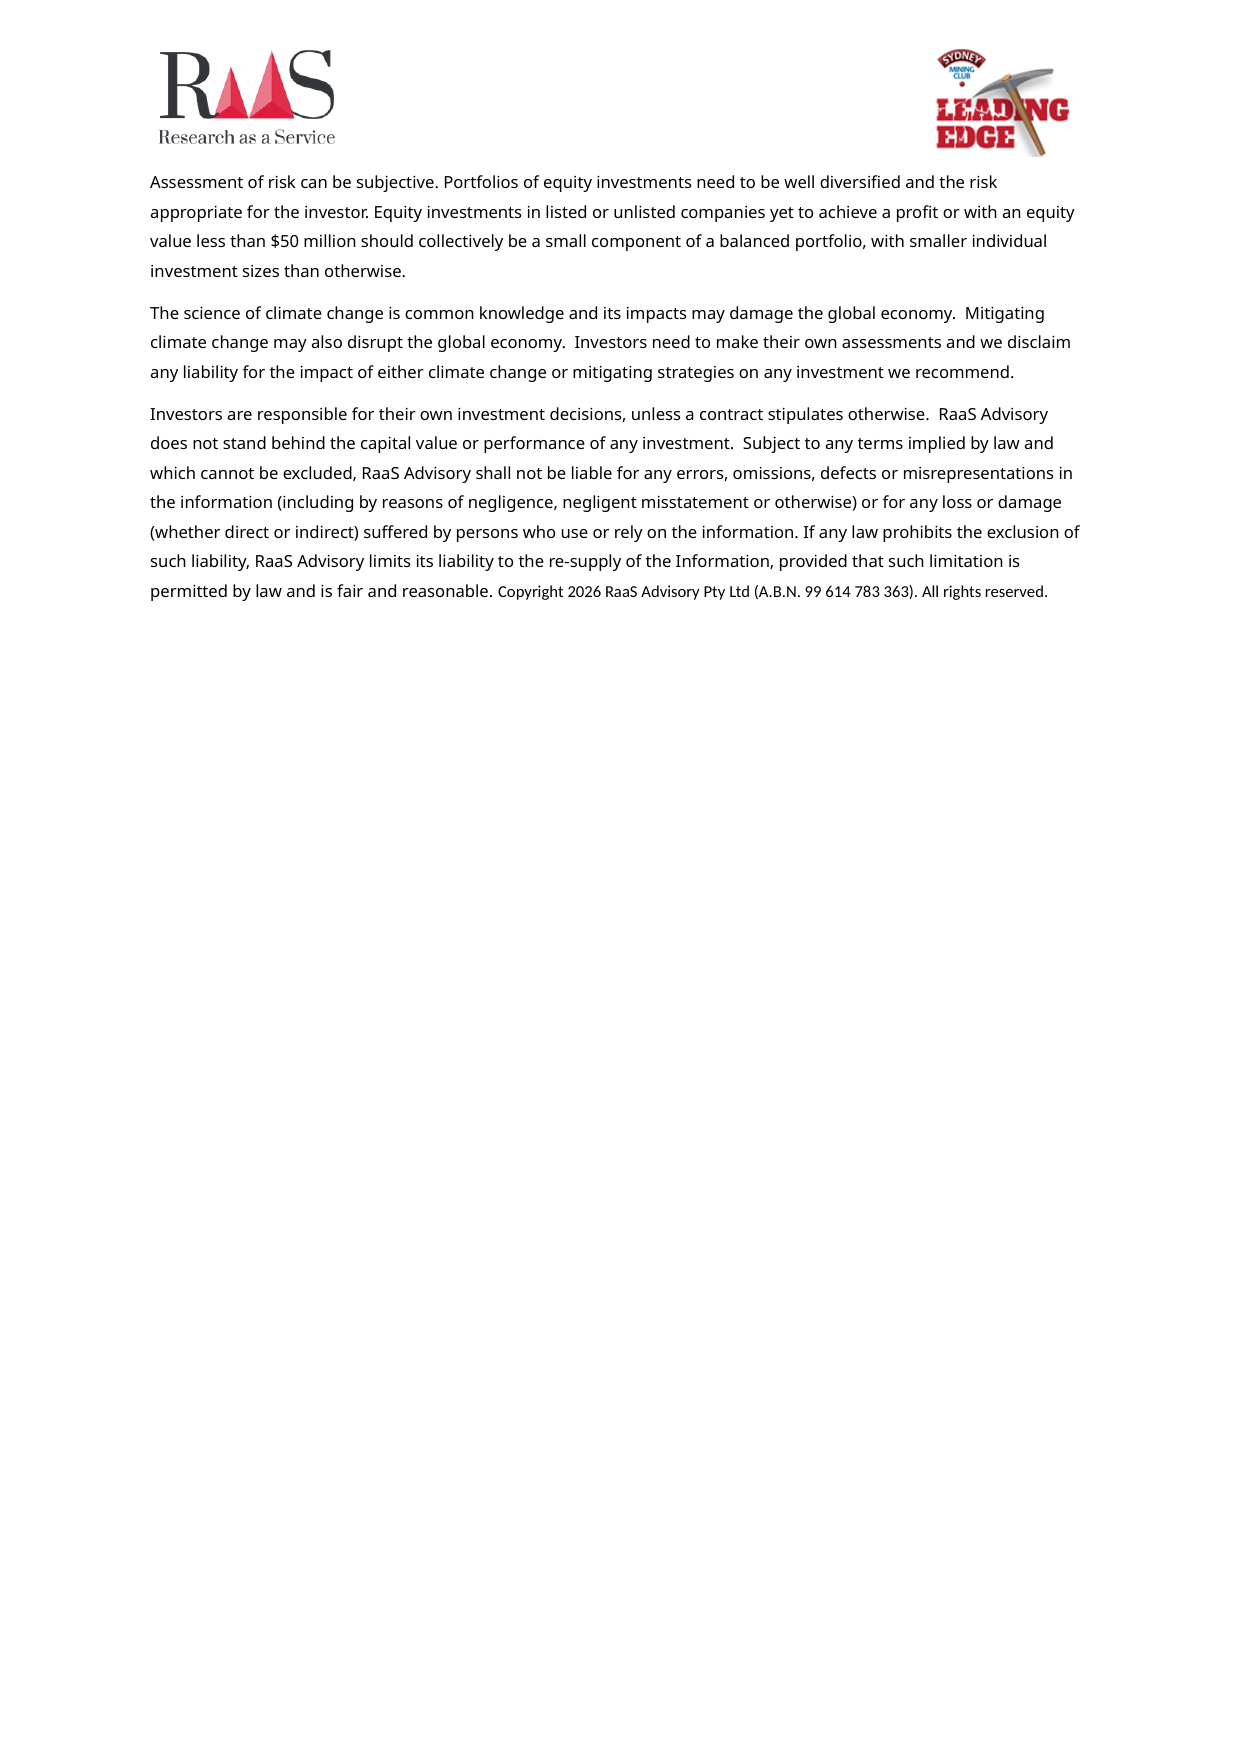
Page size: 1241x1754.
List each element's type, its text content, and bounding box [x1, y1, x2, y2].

picture [150, 35, 343, 171]
text The science of climate change is common knowledge and its impacts may damage the global economy. Mitigating climate change may also disrupt the global economy. Investors need to make their own assessments and we disclaim any liability for the impact of either climate change or mitigating strategies on any investment we recommend. [150, 301, 1090, 383]
text Investors are responsible for their own investment decisions, unless a contract stipulates otherwise. RaaS Advisory does not stand behind the capital value or performance of any investment. Subject to any terms implied by law and which cannot be excluded, RaaS Advisory shall not be liable for any errors, omissions, defects or misrepresentations in the information (including by reasons of negligence, negligent misstatement or otherwise) or for any loss or damage (whether direct or indirect) suffered by persons who use or rely on the information. If any law prohibits the exclusion of such liability, RaaS Advisory limits its liability to the re-supply of the Information, provided that such limitation is permitted by law and is fair and reasonable. Copyright 2023 RaaS Advisory Pty Ltd (A.B.N. 99 614 783 363). All rights reserved. [150, 402, 1090, 602]
text Assessment of risk can be subjective. Portfolios of equity investments need to be well diversified and the risk appropriate for the investor. Equity investments in listed or unlisted companies yet to achieve a profit or with an equity value less than $50 million should collectively be a small component of a balanced portfolio, with smaller individual investment sizes than otherwise. [150, 171, 1090, 282]
